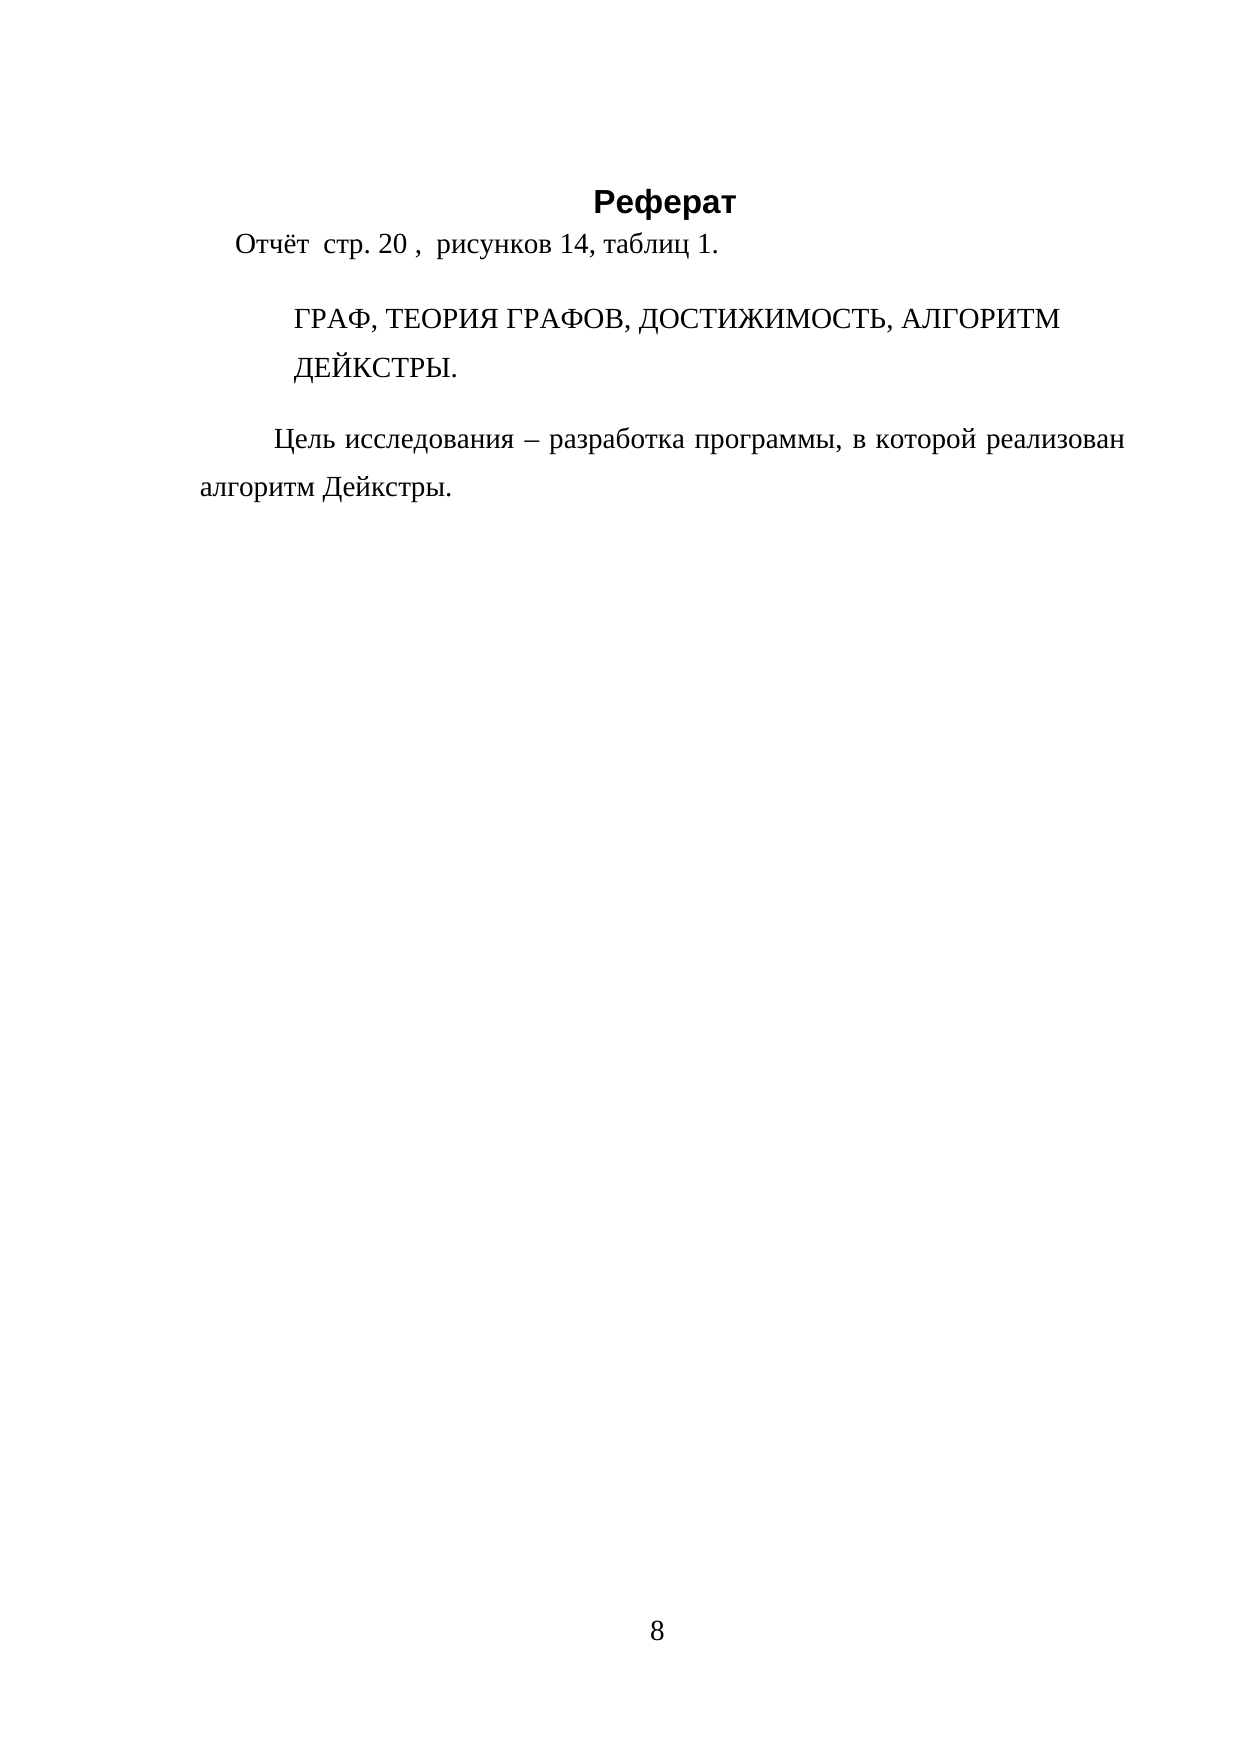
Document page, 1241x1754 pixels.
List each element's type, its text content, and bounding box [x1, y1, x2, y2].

text Цель исследования – разработка программы, в которой реализован алгоритм Дейкстры. [199, 421, 1236, 503]
subtitle Реферат [249, 182, 1080, 220]
text Отчёт стр. 20 , рисунков 14, таблиц 1. [235, 226, 1236, 259]
text ГРАФ, ТЕОРИЯ ГРАФОВ, ДОСТИЖИМОСТЬ, АЛГОРИТМ ДЕЙКСТРЫ. [293, 302, 1133, 384]
